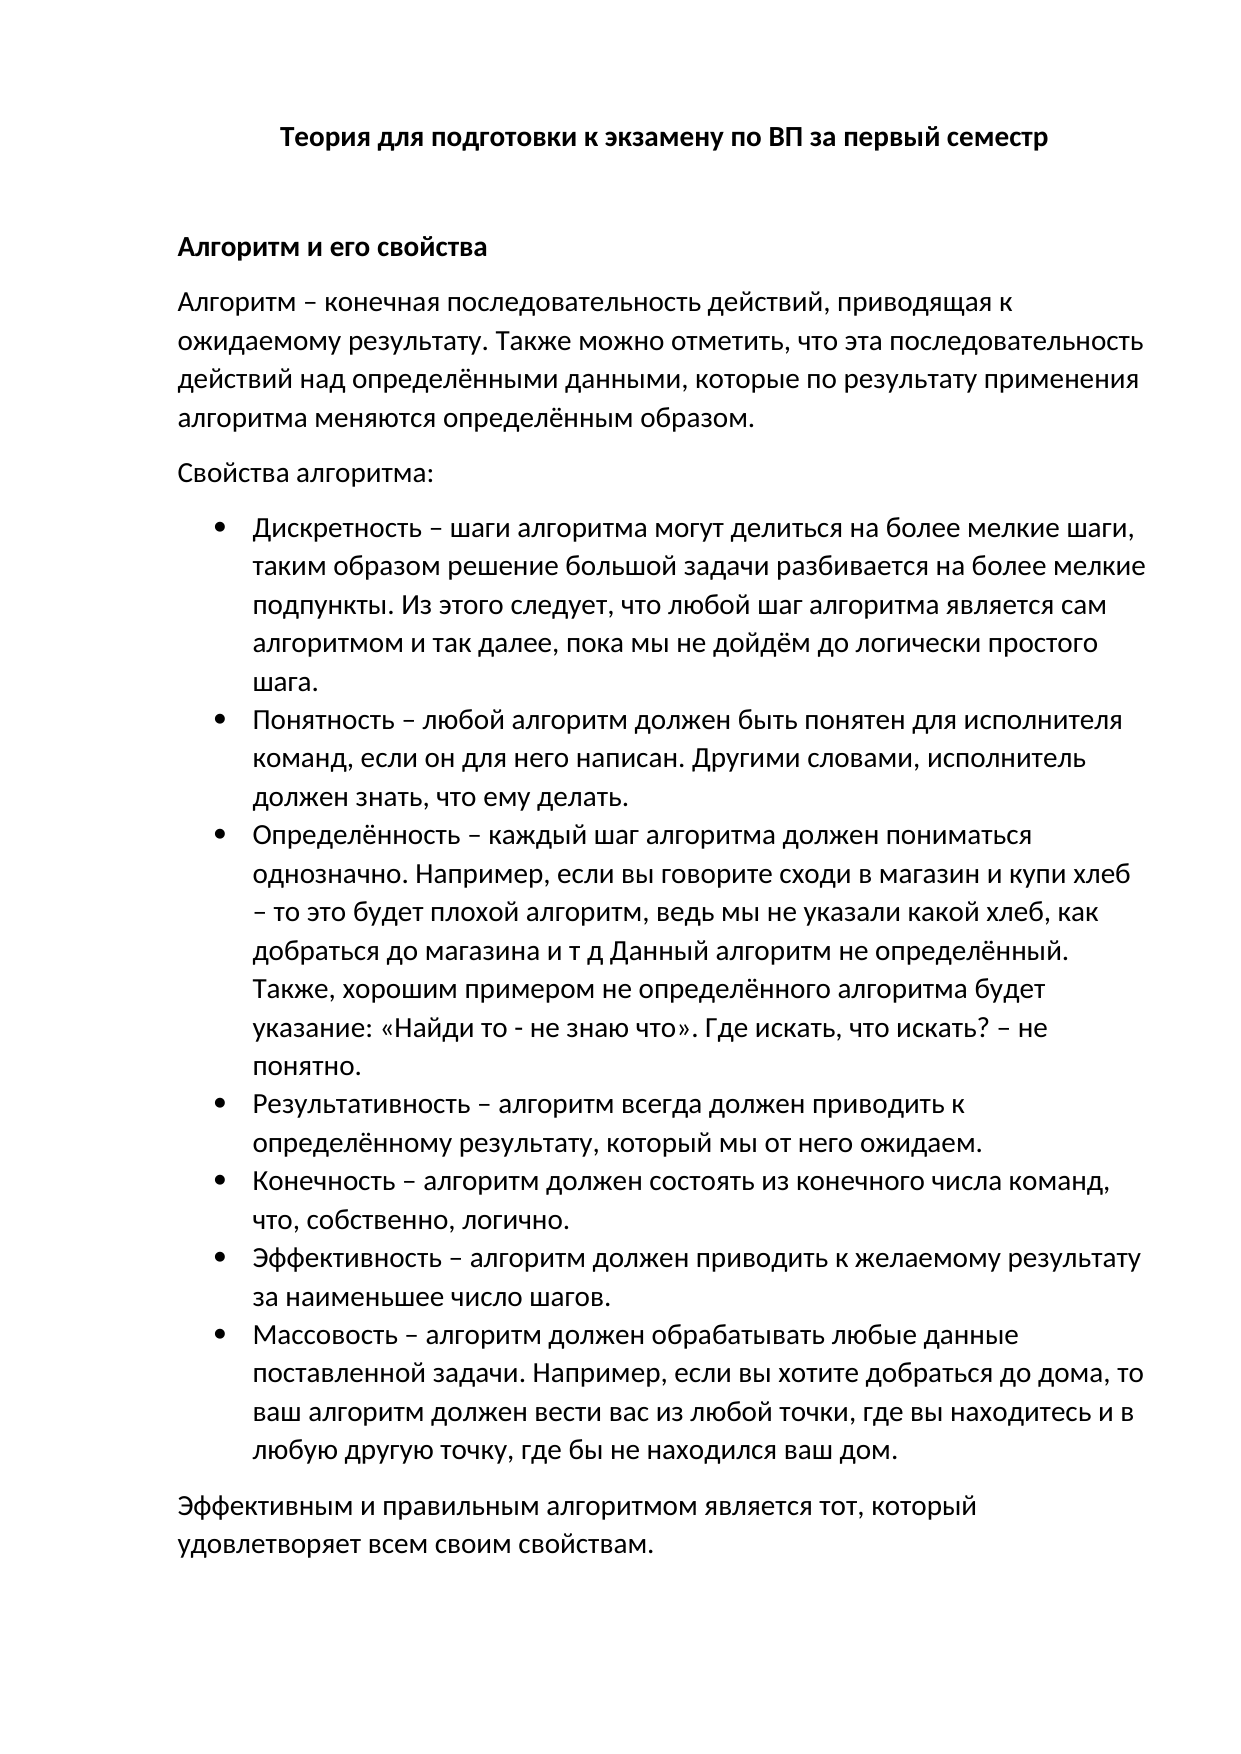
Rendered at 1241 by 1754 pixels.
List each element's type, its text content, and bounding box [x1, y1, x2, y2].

list Результативность – алгоритм всегда должен приводить к определённому результату, который мы от него ожидаем. [215, 1086, 1152, 1159]
text Алгоритм – конечная последовательность действий, приводящая к ожидаемому результату. Также можно отметить, что эта последовательность действий над определёнными данными, которые по результату применения алгоритма меняются определённым образом. [177, 283, 1152, 434]
text Алгоритм и его свойства [177, 228, 1152, 264]
text Эффективным и правильным алгоритмом является тот, который удовлетворяет всем своим свойствам. [177, 1487, 1152, 1561]
list Понятность – любой алгоритм должен быть понятен для исполнителя команд, если он для него написан. Другими словами, исполнитель должен знать, что ему делать. [215, 701, 1152, 814]
list Определённость – каждый шаг алгоритма должен пониматься однозначно. Например, если вы говорите сходи в магазин и купи хлеб – то это будет плохой алгоритм, ведь мы не указали какой хлеб, как добраться до магазина и т д Данный алгоритм не определённый. Также, хорошим примером не определённого алгоритма будет указание: «Найди то - не знаю что». Где искать, что искать? – не понятно. [215, 816, 1152, 1083]
text Теория для подготовки к экзамену по ВП за первый семестр [177, 118, 1152, 154]
list Массовость – алгоритм должен обрабатывать любые данные поставленной задачи. Например, если вы хотите добраться до дома, то ваш алгоритм должен вести вас из любой точки, где вы находитесь и в любую другую точку, где бы не находился ваш дом. [215, 1316, 1152, 1467]
list Конечность – алгоритм должен состоять из конечного числа команд, что, собственно, логично. [215, 1162, 1152, 1236]
list Дискретность – шаги алгоритма могут делиться на более мелкие шаги, таким образом решение большой задачи разбивается на более мелкие подпункты. Из этого следует, что любой шаг алгоритма является сам алгоритмом и так далее, пока мы не дойдём до логически простого шага. [215, 509, 1152, 698]
list Эффективность – алгоритм должен приводить к желаемому результату за наименьшее число шагов. [215, 1239, 1152, 1313]
text Свойства алгоритма: [177, 454, 1152, 489]
